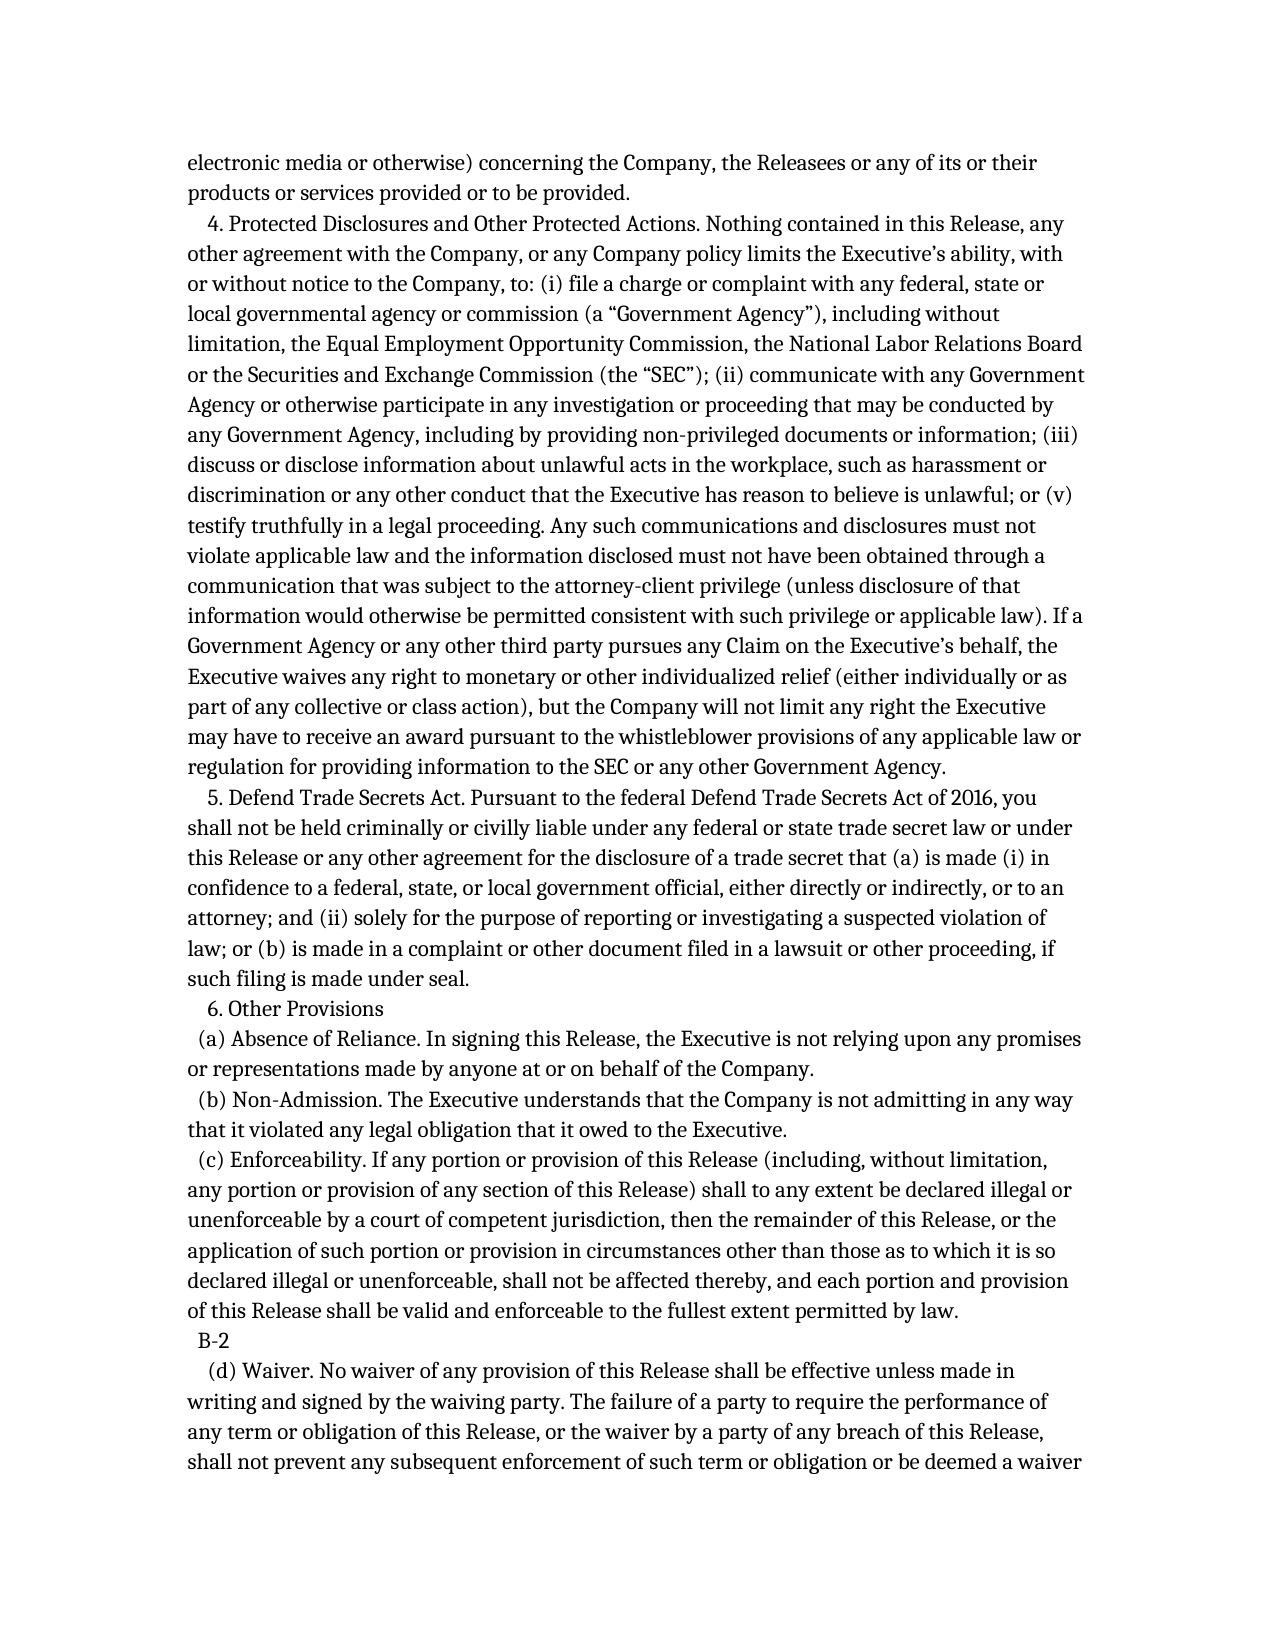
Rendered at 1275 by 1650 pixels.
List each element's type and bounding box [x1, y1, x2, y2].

text [187, 150, 1087, 1475]
